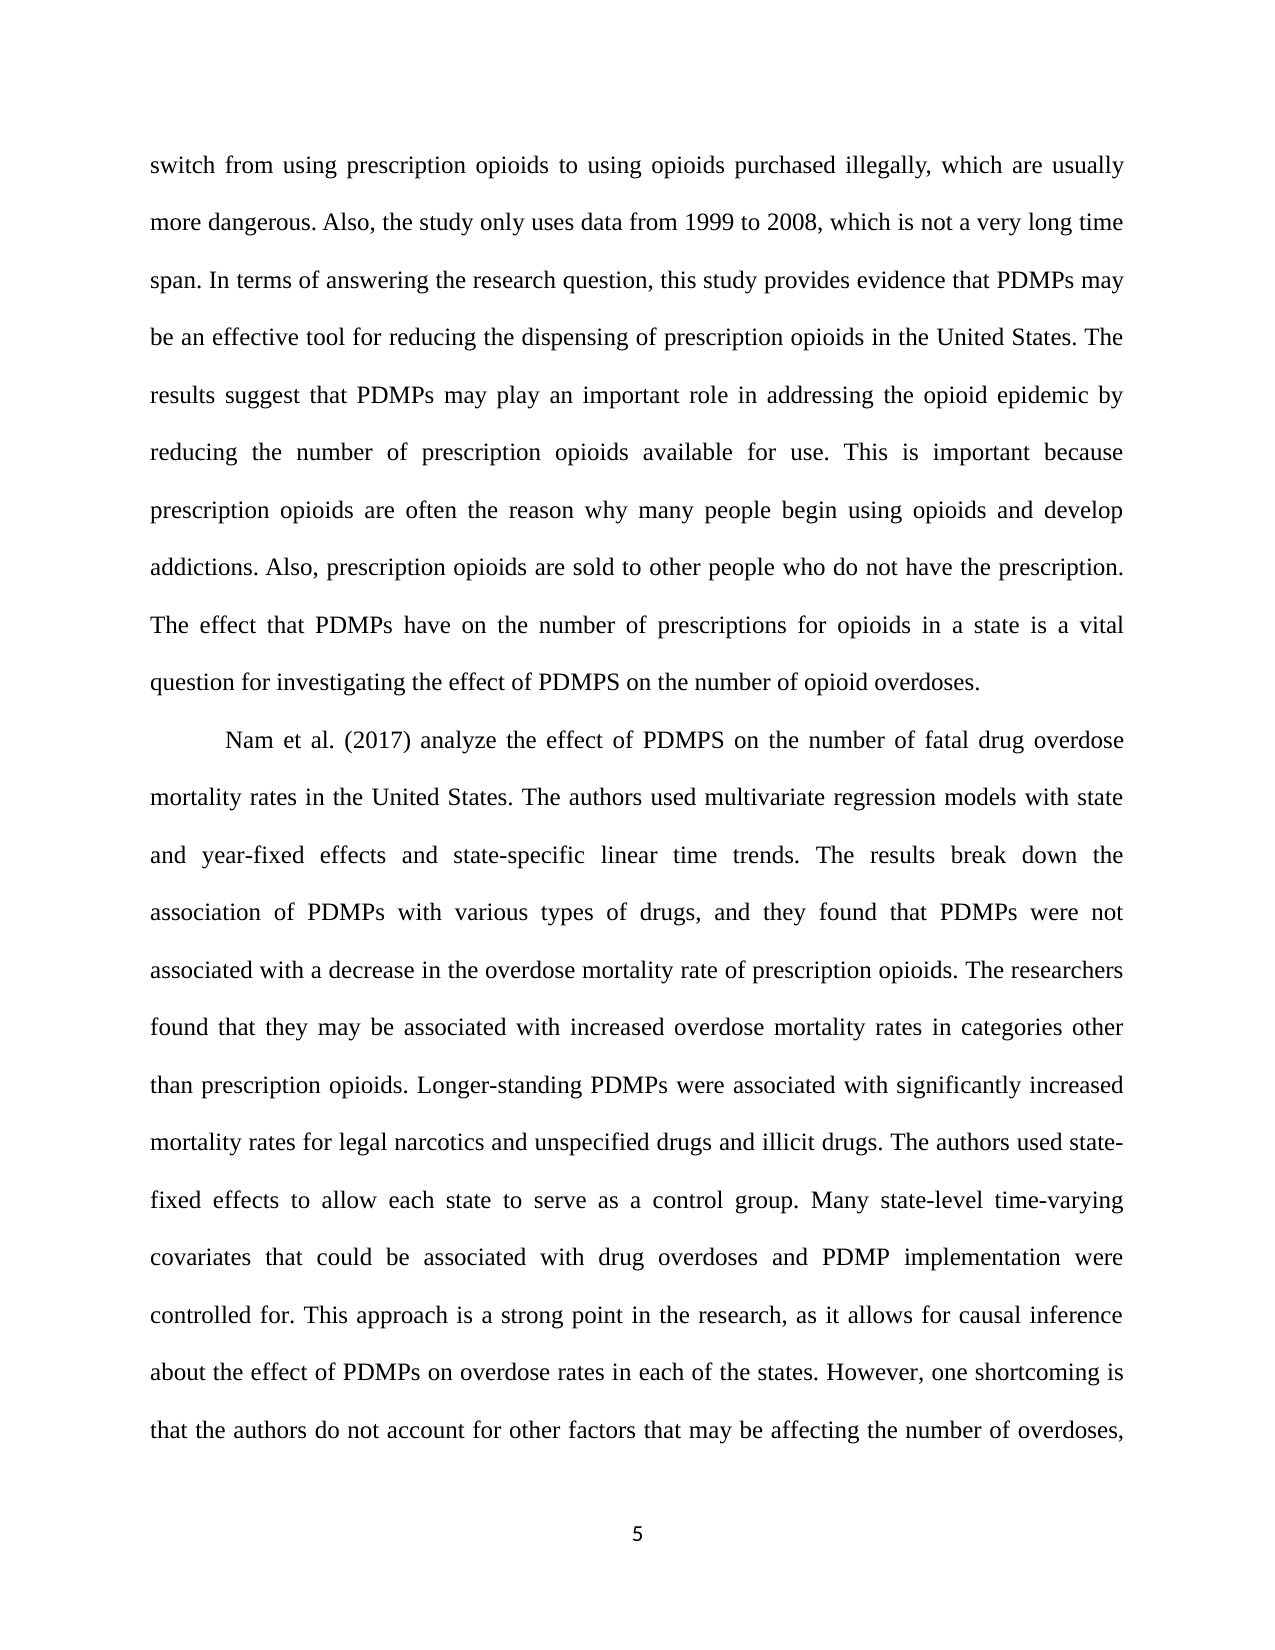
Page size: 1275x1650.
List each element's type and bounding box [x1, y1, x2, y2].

subtitle [150, 150, 1125, 696]
text [150, 725, 1125, 1444]
